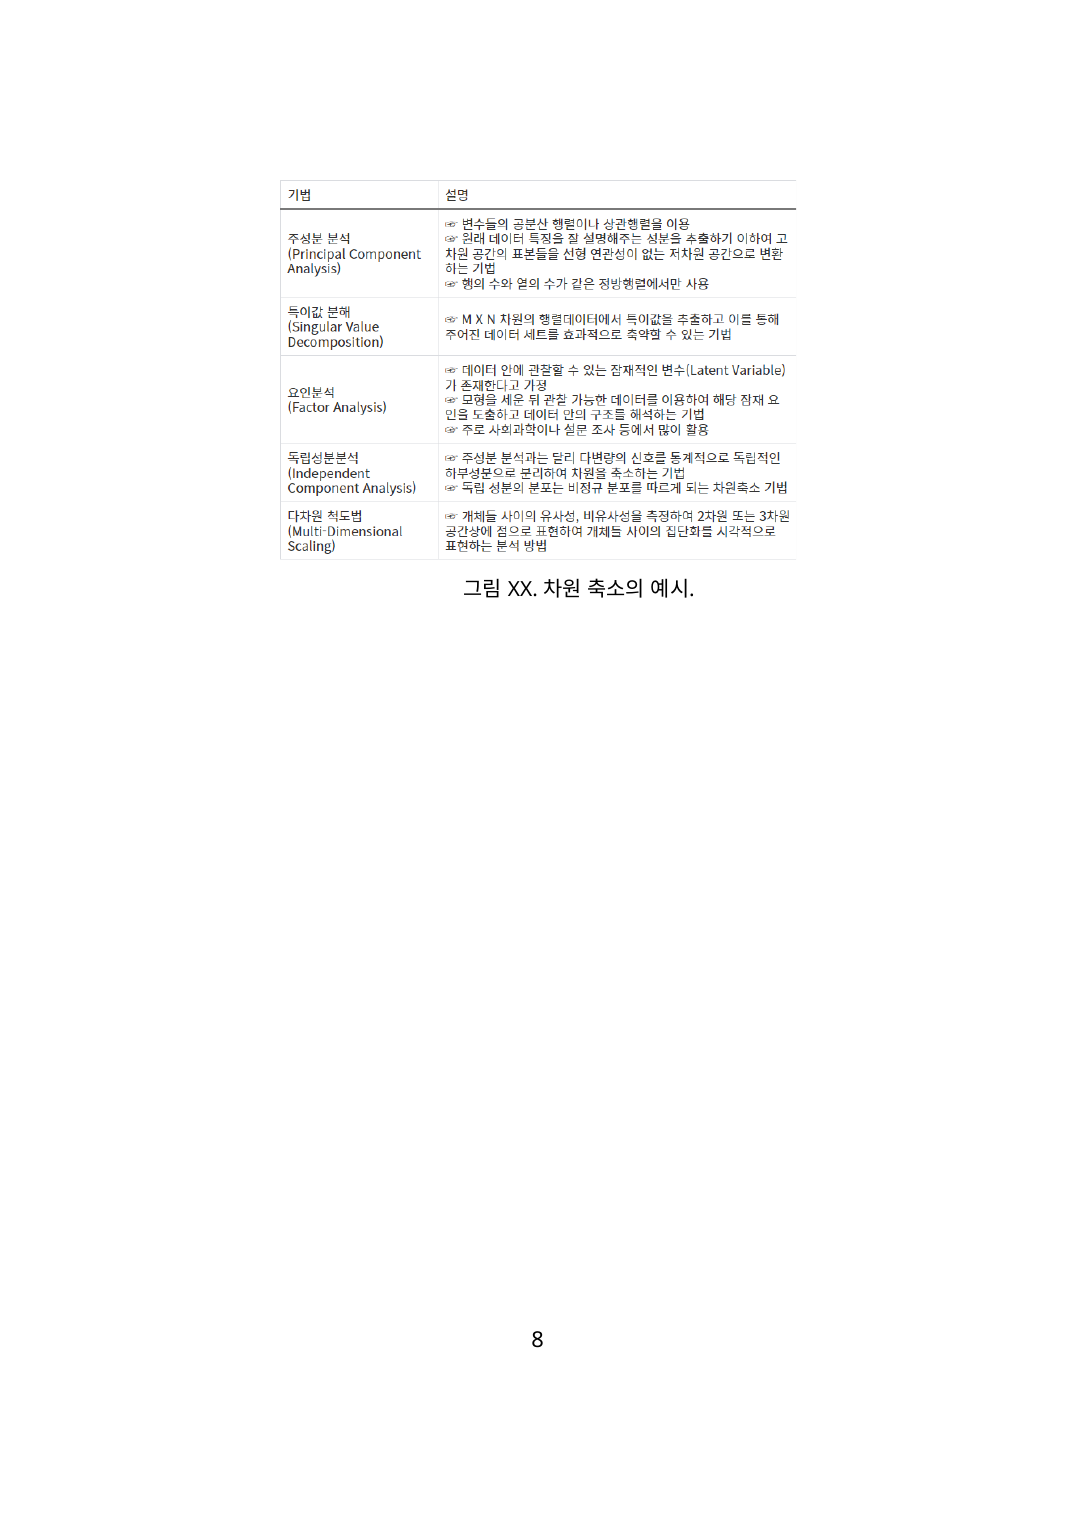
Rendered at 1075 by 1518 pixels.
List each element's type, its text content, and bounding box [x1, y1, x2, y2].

list 그림 XX. 차원 축소의 예시. [233, 572, 925, 603]
picture [278, 177, 797, 560]
